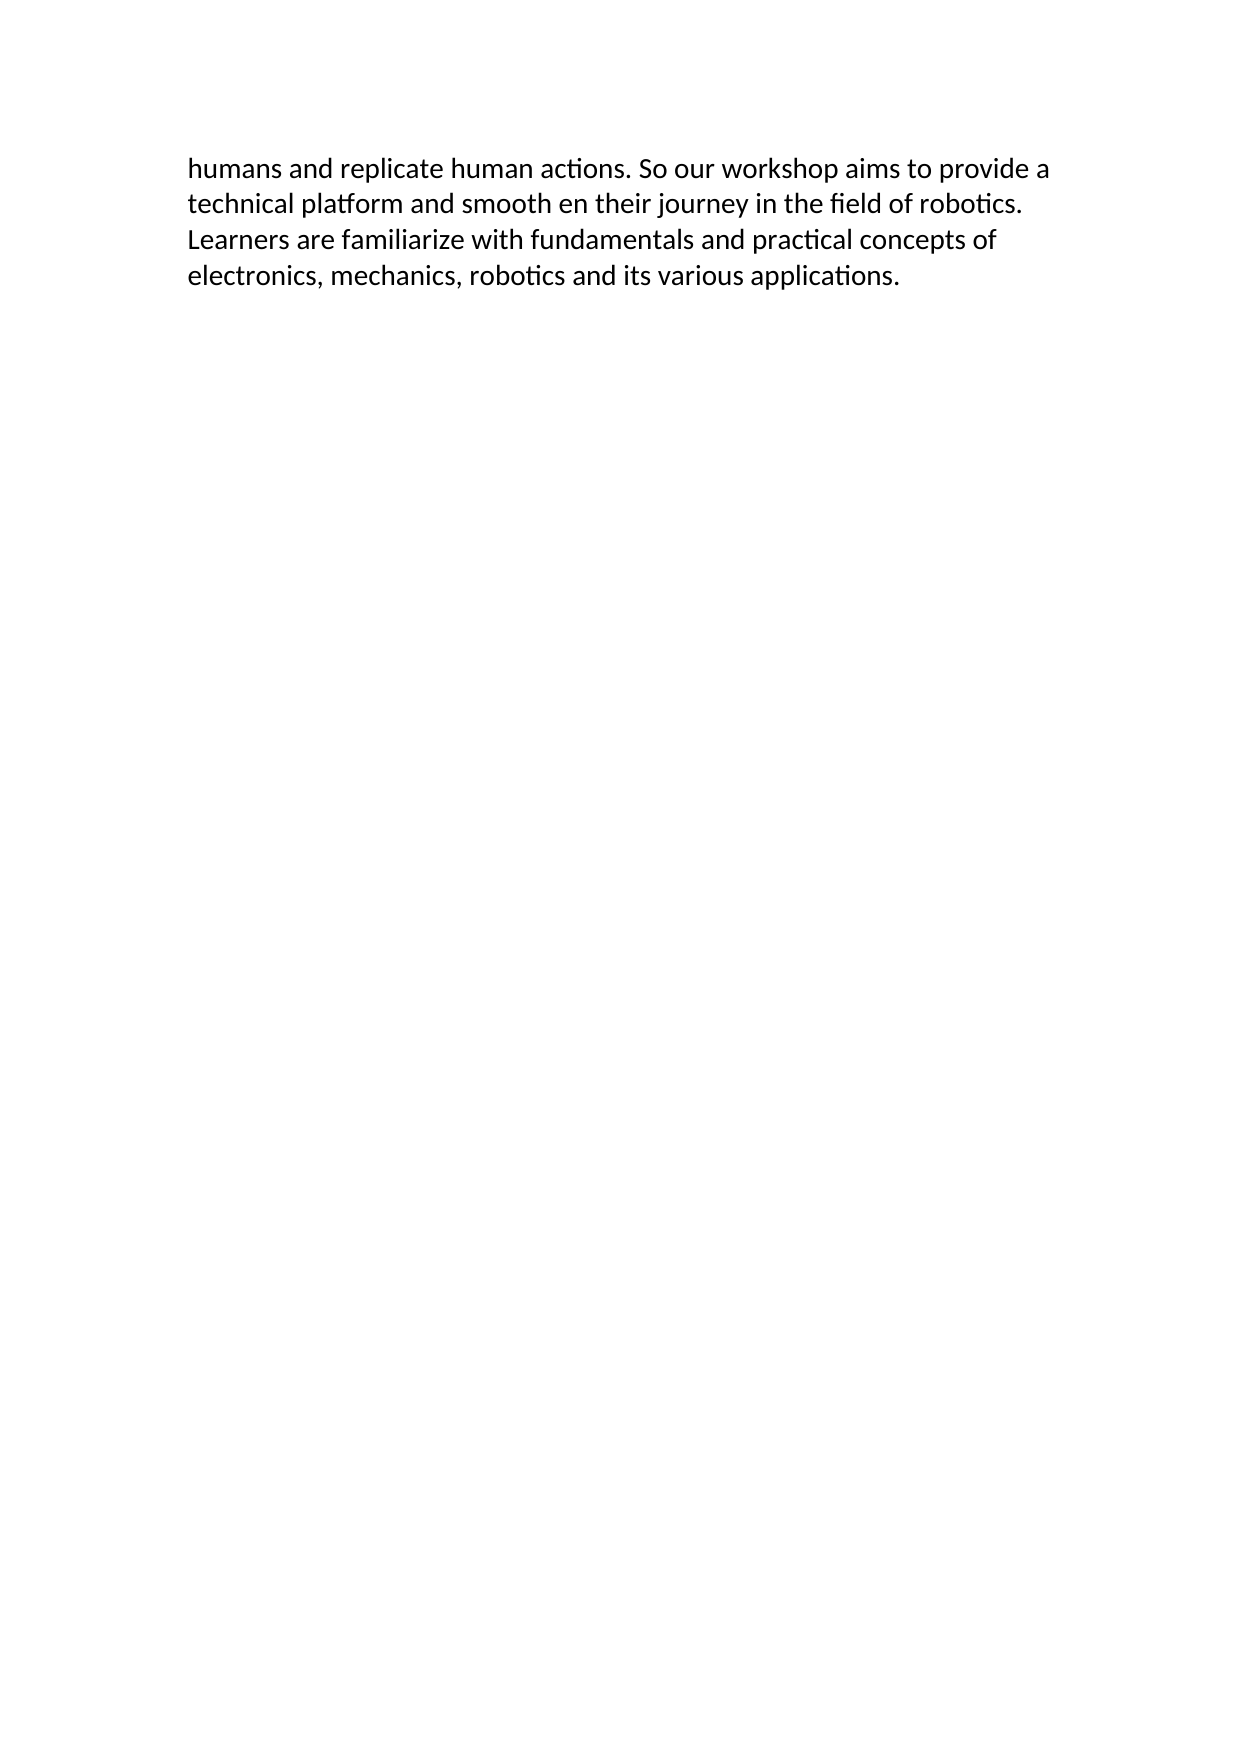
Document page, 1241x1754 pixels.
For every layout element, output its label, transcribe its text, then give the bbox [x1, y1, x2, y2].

text Learners are familiarize with fundamentals and practical concepts of electronics, mechanics, robotics and its various applications. [187, 221, 1053, 292]
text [187, 150, 1053, 221]
